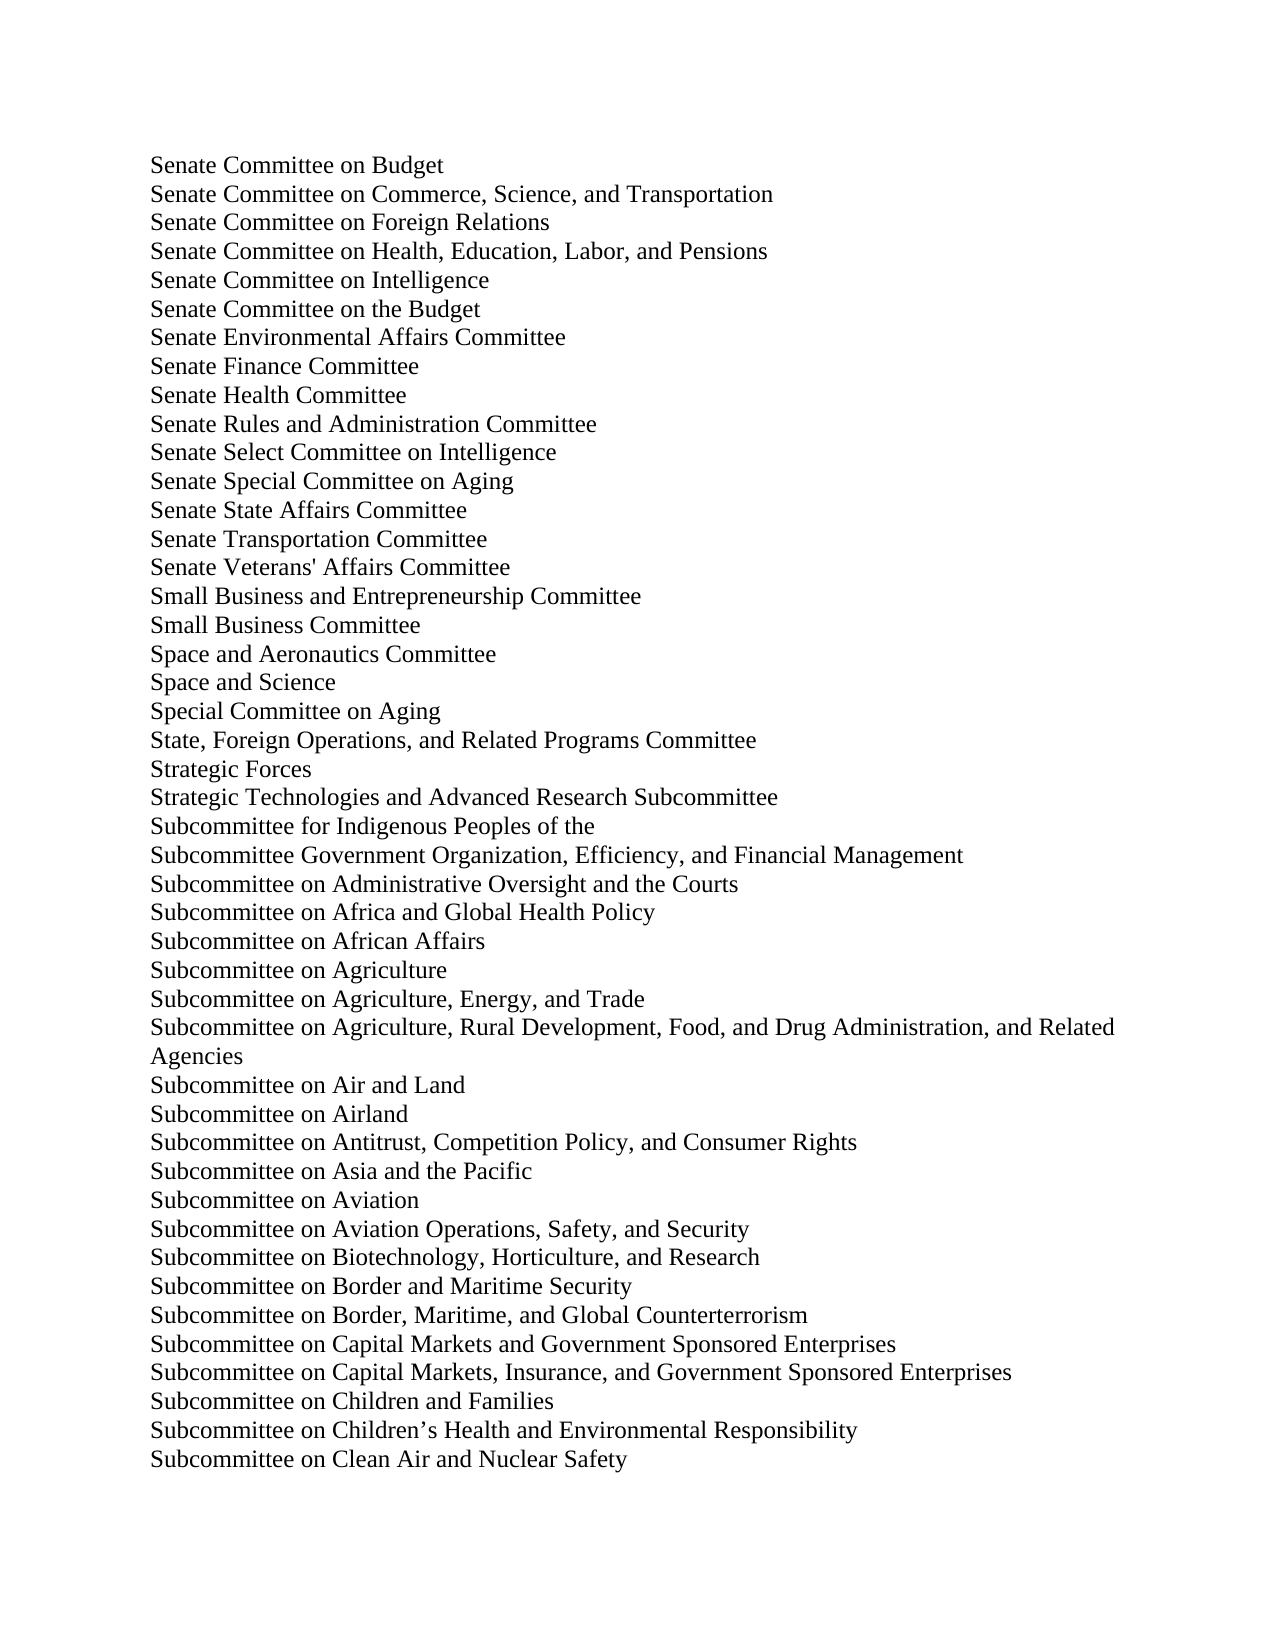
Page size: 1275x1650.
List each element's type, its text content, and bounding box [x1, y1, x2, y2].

text Senate Committee on Health, Education, Labor, and Pensions [150, 236, 1125, 265]
text Subcommittee on Aviation Operations, Safety, and Security [150, 1214, 1125, 1242]
text State, Foreign Operations, and Related Programs Committee [150, 725, 1125, 754]
text Subcommittee on Agriculture [150, 955, 1125, 984]
text Subcommittee on Capital Markets, Insurance, and Government Sponsored Enterprises [150, 1357, 1125, 1386]
text Strategic Forces [150, 754, 1125, 782]
text Subcommittee on Children’s Health and Environmental Responsibility [150, 1415, 1125, 1444]
text Subcommittee on Africa and Global Health Policy [150, 897, 1125, 926]
text Space and Aeronautics Committee [150, 639, 1125, 667]
text Senate Veterans' Affairs Committee [150, 552, 1125, 581]
text Small Business Committee [150, 610, 1125, 639]
text Senate Committee on Budget [150, 150, 1125, 179]
text Subcommittee on Administrative Oversight and the Courts [150, 869, 1125, 897]
text Senate Transportation Committee [150, 524, 1125, 552]
text Subcommittee on Antitrust, Competition Policy, and Consumer Rights [150, 1127, 1125, 1156]
text Subcommittee on Capital Markets and Government Sponsored Enterprises [150, 1329, 1125, 1357]
text Subcommittee on Agriculture, Energy, and Trade [150, 984, 1125, 1012]
text Small Business and Entrepreneurship Committee [150, 581, 1125, 610]
text Senate Committee on Foreign Relations [150, 207, 1125, 236]
text Senate State Affairs Committee [150, 495, 1125, 524]
text Subcommittee on Agriculture, Rural Development, Food, and Drug Administration, and Related Agencies [150, 1012, 1125, 1070]
text Subcommittee on African Affairs [150, 926, 1125, 955]
text Space and Science [150, 667, 1125, 696]
text Senate Rules and Administration Committee [150, 409, 1125, 437]
text Senate Committee on Commerce, Science, and Transportation [150, 179, 1125, 207]
text Senate Committee on the Budget [150, 294, 1125, 322]
text Strategic Technologies and Advanced Research Subcommittee [150, 782, 1125, 811]
text Subcommittee on Biotechnology, Horticulture, and Research [150, 1242, 1125, 1271]
text Senate Health Committee [150, 380, 1125, 409]
text Special Committee on Aging [150, 696, 1125, 725]
text Senate Environmental Affairs Committee [150, 322, 1125, 351]
text Senate Finance Committee [150, 351, 1125, 380]
text Subcommittee for Indigenous Peoples of the [150, 811, 1125, 840]
text Subcommittee Government Organization, Efficiency, and Financial Management [150, 840, 1125, 869]
text Senate Select Committee on Intelligence [150, 437, 1125, 466]
text Subcommittee on Clean Air and Nuclear Safety [150, 1444, 1125, 1472]
text Subcommittee on Air and Land [150, 1070, 1125, 1099]
text Senate Committee on Intelligence [150, 265, 1125, 294]
text Subcommittee on Border and Maritime Security [150, 1271, 1125, 1300]
text Subcommittee on Children and Families [150, 1386, 1125, 1415]
text Subcommittee on Asia and the Pacific [150, 1156, 1125, 1185]
text Subcommittee on Border, Maritime, and Global Counterterrorism [150, 1300, 1125, 1329]
text Subcommittee on Aviation [150, 1185, 1125, 1214]
text Subcommittee on Airland [150, 1099, 1125, 1127]
text Senate Special Committee on Aging [150, 466, 1125, 495]
